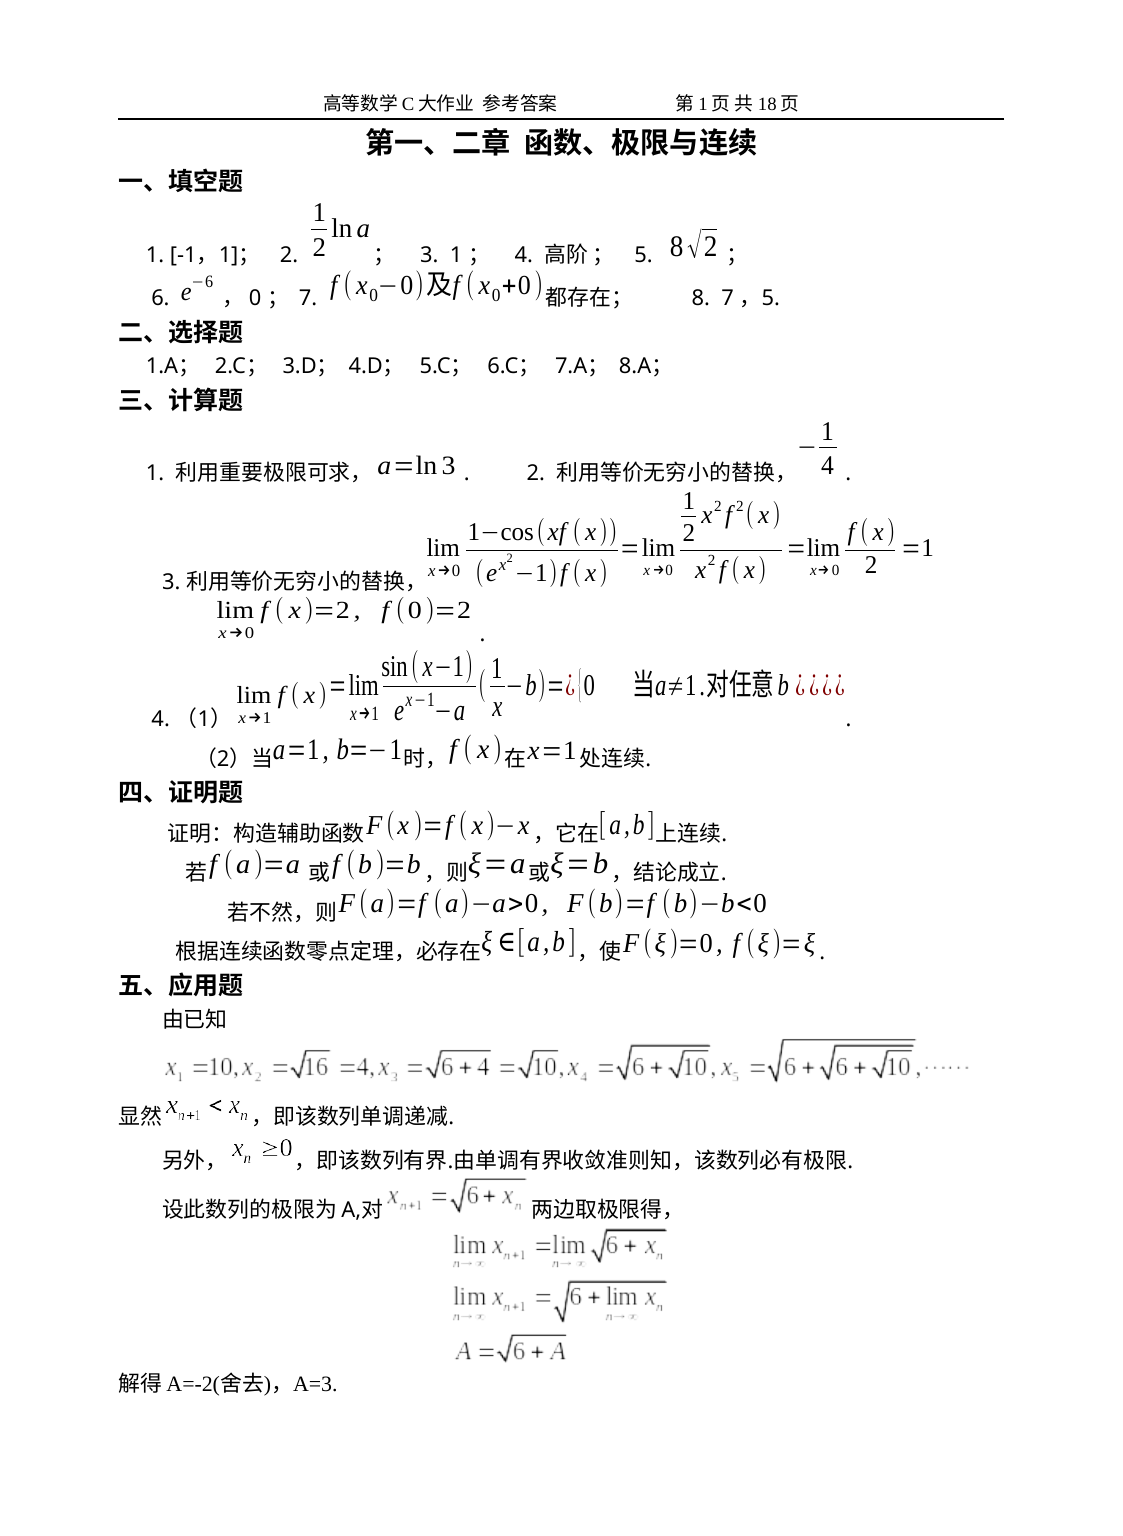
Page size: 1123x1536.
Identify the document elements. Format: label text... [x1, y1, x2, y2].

text 若不然，则 [118, 887, 1004, 926]
text 1.A； 2.C； 3.D； 4.D； 5.C； 6.C； 7.A； 8.A； [118, 348, 1004, 380]
text 1. [-1，1]； 2. ； 3. 1 ； 4. 高阶 ； 5. ； [140, 198, 1004, 268]
text 6. ， 0 ； 7. 都存在； 8. 7 ，5. [118, 268, 1004, 312]
text 1. 利用重要极限可求， . 2. 利用等价无穷小的替换， . [118, 416, 1004, 487]
text 由已知 [118, 1002, 1004, 1033]
text 第一、二章 函数、极限与连续 [118, 120, 1004, 162]
text 显然，即该数列单调递减. [118, 1087, 1004, 1131]
text 二、选择题 [118, 312, 1004, 348]
text 设此数列的极限为A,对两边取极限得， [118, 1174, 1004, 1224]
text 三、计算题 [118, 380, 1004, 416]
text . [118, 596, 1004, 648]
text 证明：构造辅助函数，它在上连续. [118, 809, 1004, 848]
text 五、应用题 [118, 966, 1004, 1002]
text 解得A=-2(舍去)，A=3. [118, 1366, 1004, 1397]
text 若 或，则或，结论成立. [118, 848, 1004, 887]
text 另外，，即该数列有界.由单调有界收敛准则知，该数列必有极限. [118, 1131, 1004, 1174]
text 根据连续函数零点定理，必存在，使. [118, 926, 1004, 966]
text 3. 利用等价无穷小的替换， [118, 487, 1004, 596]
text 4. （1） . [118, 648, 1004, 733]
text （2）当时，在处连续. [118, 733, 1004, 772]
text 四、证明题 [118, 772, 1004, 809]
text 一、填空题 [118, 162, 1004, 198]
